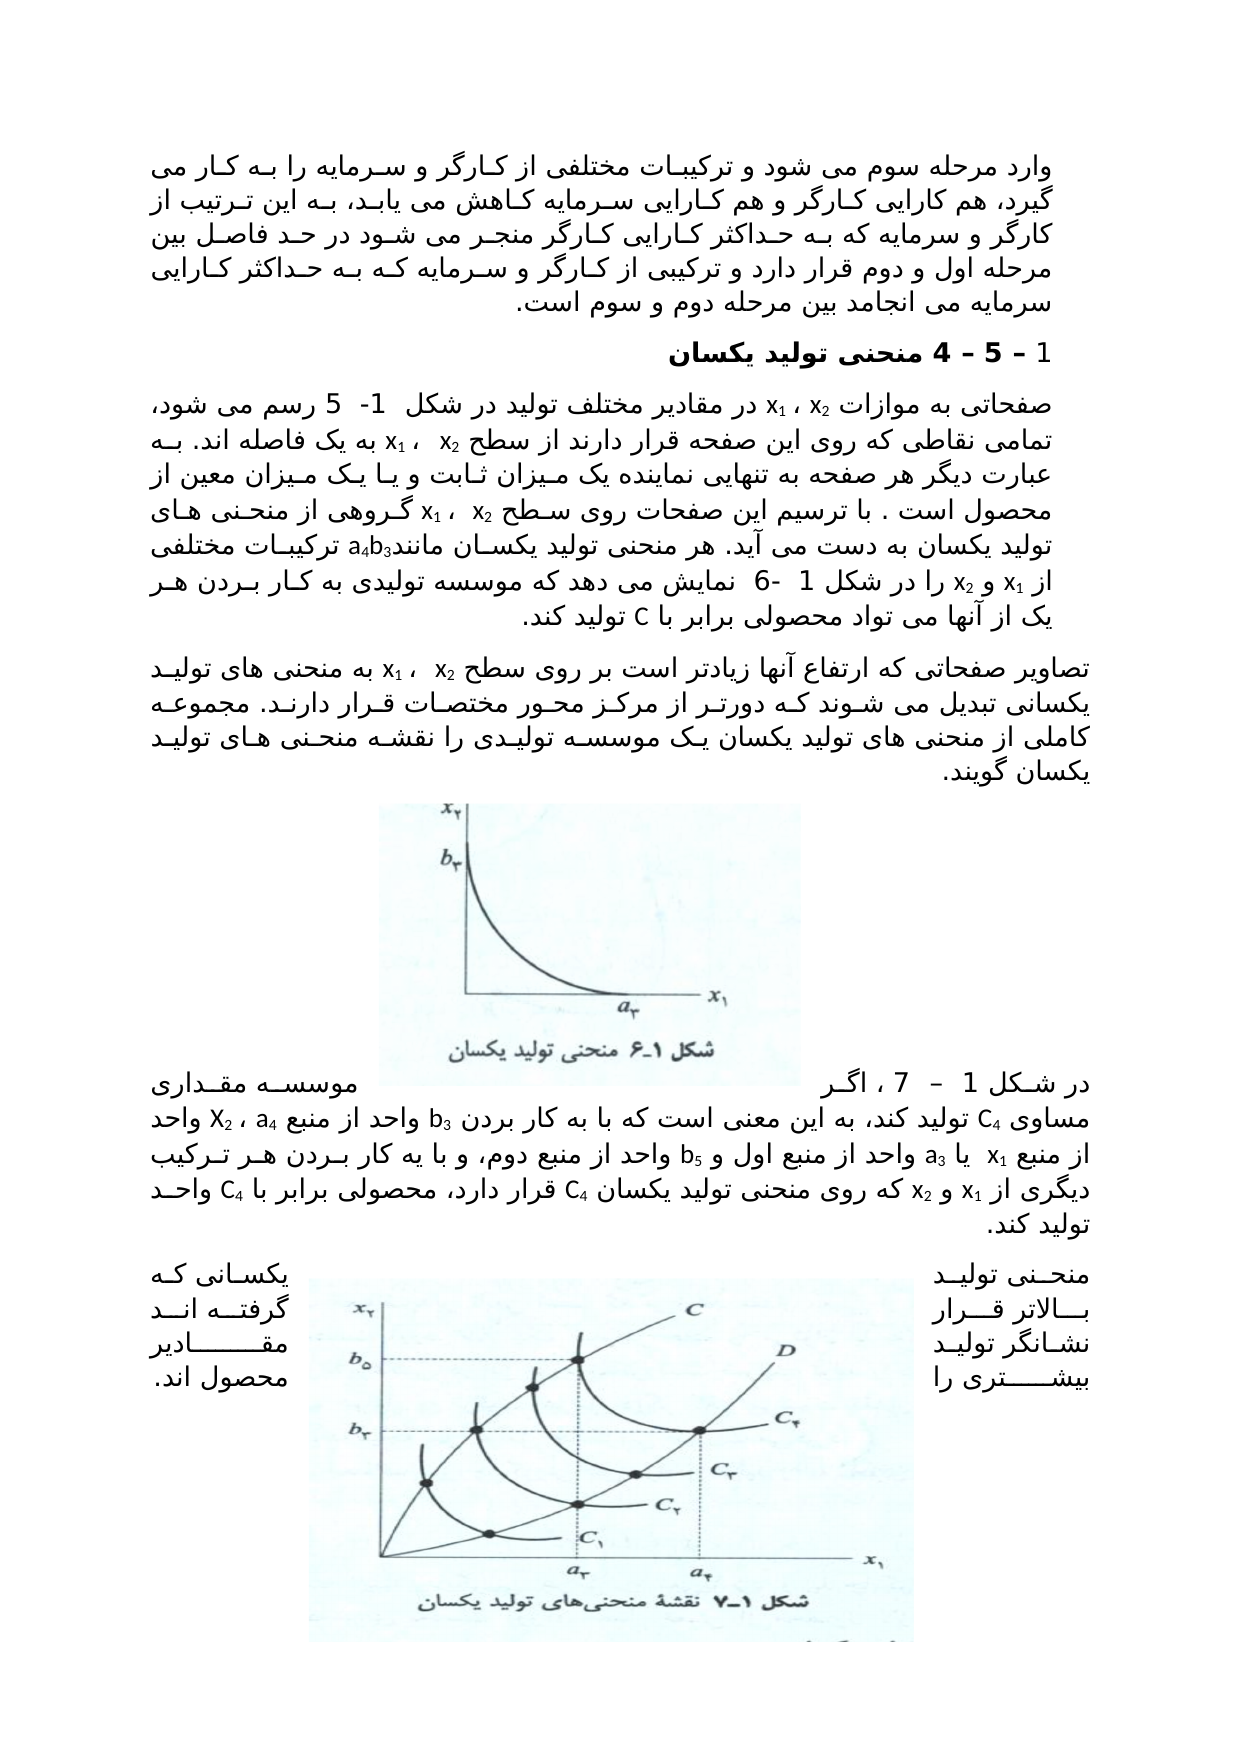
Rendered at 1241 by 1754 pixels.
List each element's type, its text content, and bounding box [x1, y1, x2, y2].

picture [379, 804, 800, 1086]
text 1 – 5 – 4 منحنی تولید یکسان [150, 337, 1053, 368]
text صفحاتی به موازات x1 ، x2 در مقادیر مختلف تولید در شکل 1- 5 رسم می شود، تمامی نقاطی که روی این صفحه قرار دارند از سطح x1 ، x2 به یک فاصله اند. به عبارت دیگر هر صفحه به تنهایی نماینده یک میزان ثابت و یا یک میزان معین از محصول است . با ترسیم این صفحات روی سطح x1 ، x2 گروهی از منحنی های تولید یکسان به دست می آید. هر منحنی تولید یکسان مانندa4b3 ترکیبات مختلفی از x1 و x2 را در شکل 1 -6 نمایش می دهد که موسسه تولیدی به کار بردن هر یک از آنها می تواد محصولی برابر با C تولید کند. [150, 388, 1053, 632]
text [150, 150, 1053, 318]
text منحنی تولید یکسانی که بالاتر قرار گرفته اند نشانگر تولید مقادیر بیشتری را محصول اند. [150, 1259, 1090, 1393]
picture [309, 1279, 913, 1642]
text تصاویر صفحاتی که ارتفاع آنها زیادتر است بر روی سطح x1 ، x2 به منحنی های تولید یکسانی تبدیل می شوند که دورتر از مرکز محور مختصات قرار دارند. مجموعه کاملی از منحنی های تولید یکسان یک موسسه تولیدی را نقشه منحنی های تولید یکسان گویند. [150, 652, 1090, 787]
text در شکل 1 – 7 ، اگر موسسه مقداری مساوی C4 تولید کند، به این معنی است که با به کار بردن b3 واحد از منبع X2 ، a4 واحد از منبع x1 یا a3 واحد از منبع اول و b5 واحد از منبع دوم، و با یه کار بردن هر ترکیب دیگری از x1 و x2 که روی منحنی تولید یکسان C4 قرار دارد، محصولی برابر با C4 واحد تولید کند. [150, 1067, 1090, 1240]
